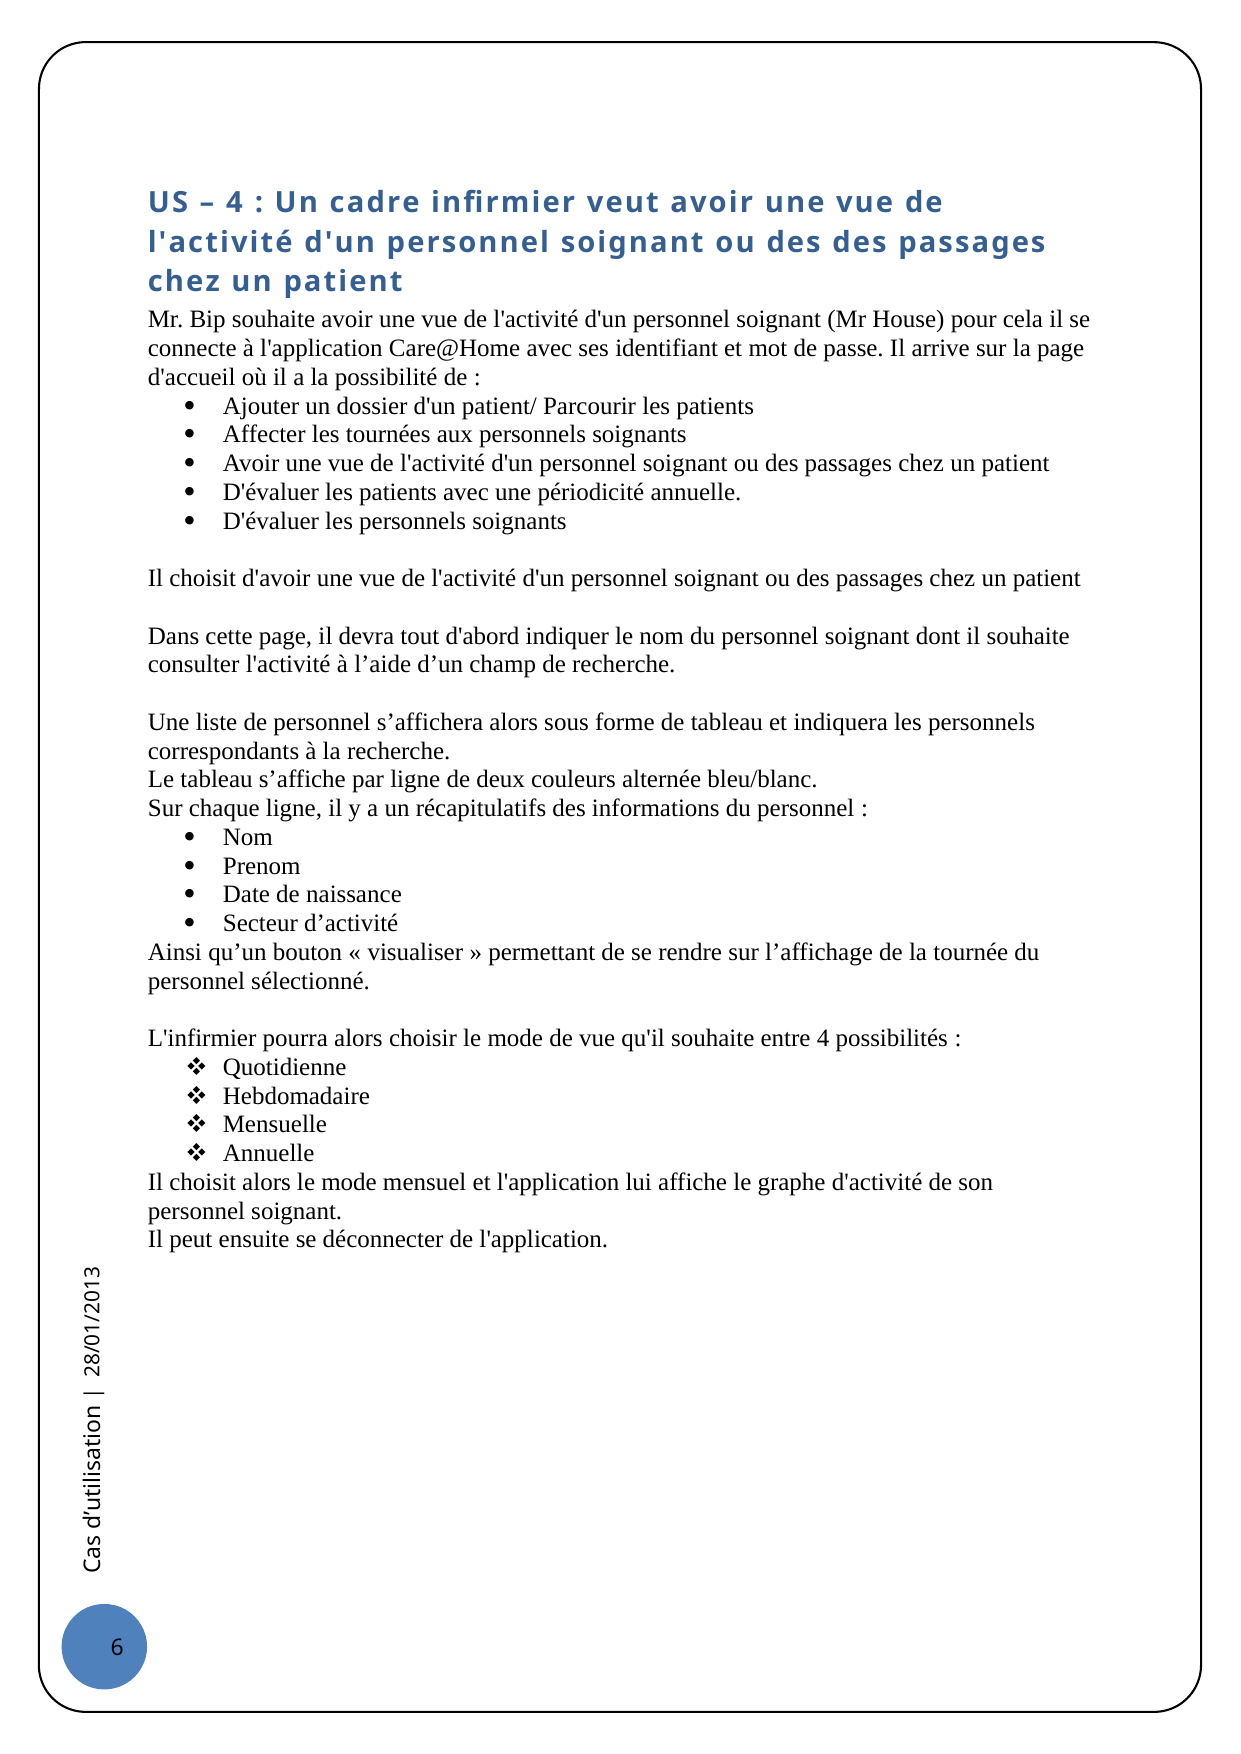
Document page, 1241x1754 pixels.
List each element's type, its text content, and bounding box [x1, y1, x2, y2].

text Mr. Bip souhaite avoir une vue de l'activité d'un personnel soignant (Mr House) pour cela il se connecte à l'application Care@Home avec ses identifiant et mot de passe. Il arrive sur la page d'accueil où il a la possibilité de : [148, 304, 1092, 391]
text Une liste de personnel s’affichera alors sous forme de tableau et indiquera les personnels correspondants à la recherche. [148, 707, 1092, 764]
list Hebdomadaire [185, 1081, 1092, 1109]
text Dans cette page, il devra tout d'abord indiquer le nom du personnel soignant dont il souhaite consulter l'activité à l’aide d’un champ de recherche. [148, 621, 1092, 678]
text Il choisit d'avoir une vue de l'activité d'un personnel soignant ou des passages chez un patient [148, 563, 1092, 592]
text L'infirmier pourra alors choisir le mode de vue qu'il souhaite entre 4 possibilités : [148, 1023, 1092, 1052]
list Secteur d’activité [185, 908, 1092, 937]
list Annuelle [185, 1138, 1092, 1167]
text Il peut ensuite se déconnecter de l'application. [148, 1224, 1092, 1253]
list Ajouter un dossier d'un patient/ Parcourir les patients [185, 391, 1092, 419]
list Mensuelle [185, 1109, 1092, 1138]
list Prenom [185, 851, 1092, 879]
text Le tableau s’affiche par ligne de deux couleurs alternée bleu/blanc. [148, 764, 1092, 793]
list Date de naissance [185, 879, 1092, 908]
subtitle US – 4 : Un cadre infirmier veut avoir une vue de l'activité d'un personnel soignant ou des des passages chez un patient [148, 181, 1092, 300]
list Nom [185, 822, 1092, 851]
list Affecter les tournées aux personnels soignants [185, 419, 1092, 448]
list Quotidienne [185, 1052, 1092, 1081]
text Ainsi qu’un bouton « visualiser » permettant de se rendre sur l’affichage de la tournée du personnel sélectionné. [148, 937, 1092, 994]
list D'évaluer les patients avec une périodicité annuelle. [185, 477, 1092, 506]
list Avoir une vue de l'activité d'un personnel soignant ou des passages chez un patient [185, 448, 1092, 477]
text Il choisit alors le mode mensuel et l'application lui affiche le graphe d'activité de son personnel soignant. [148, 1167, 1092, 1224]
text Sur chaque ligne, il y a un récapitulatifs des informations du personnel : [148, 793, 1092, 822]
list D'évaluer les personnels soignants [185, 506, 1092, 534]
